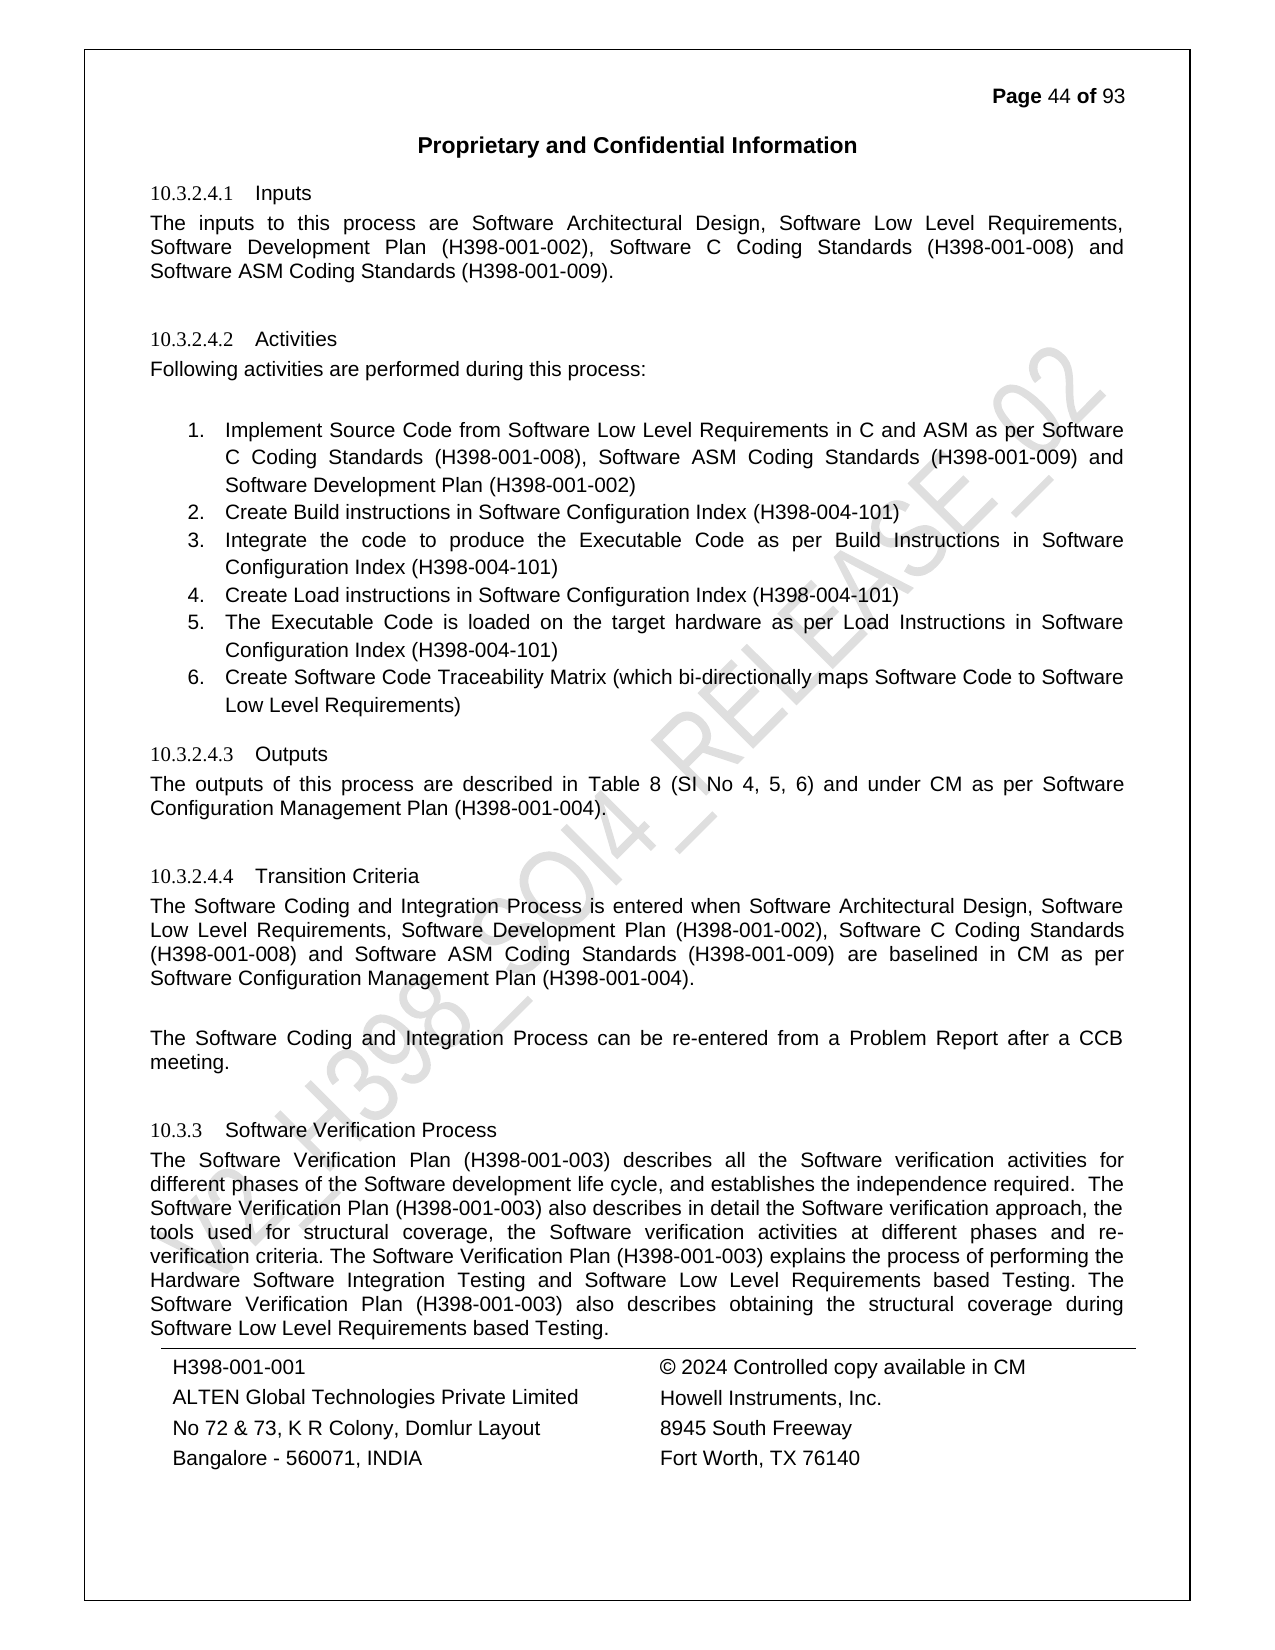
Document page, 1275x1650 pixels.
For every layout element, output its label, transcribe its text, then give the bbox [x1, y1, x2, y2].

text Following activities are performed during this process: [150, 357, 1125, 381]
list Create Software Code Traceability Matrix (which bi-directionally maps Software Code to Software Low Level Requirements) [187, 665, 1125, 716]
text The Software Verification Plan (H398-001-003) describes all the Software verification activities for different phases of the Software development life cycle, and establishes the independence required. The Software Verification Plan (H398-001-003) also describes in detail the Software verification approach, the tools used for structural coverage, the Software verification activities at different phases and re-verification criteria. The Software Verification Plan (H398-001-003) explains the process of performing the Hardware Software Integration Testing and Software Low Level Requirements based Testing. The Software Verification Plan (H398-001-003) also describes obtaining the structural coverage during Software Low Level Requirements based Testing. [150, 1148, 1125, 1340]
subtitle Outputs [150, 741, 1125, 766]
subtitle Software Verification Process [150, 1117, 1125, 1142]
subtitle Transition Criteria [150, 863, 1125, 888]
list Implement Source Code from Software Low Level Requirements in C and ASM as per Software C Coding Standards (H398-001-008), Software ASM Coding Standards (H398-001-009) and Software Development Plan (H398-001-002) [187, 417, 1125, 496]
list Integrate the code to produce the Executable Code as per Build Instructions in Software Configuration Index (H398-004-101) [187, 527, 1125, 579]
text The Software Coding and Integration Process is entered when Software Architectural Design, Software Low Level Requirements, Software Development Plan (H398-001-002), Software C Coding Standards (H398-001-008) and Software ASM Coding Standards (H398-001-009) are baselined in CM as per Software Configuration Management Plan (H398-001-004). [150, 894, 1125, 990]
text The Software Coding and Integration Process can be re-entered from a Problem Report after a CCB meeting. [150, 1026, 1125, 1074]
list Create Build instructions in Software Configuration Index (H398-004-101) [187, 500, 1125, 524]
subtitle Activities [150, 326, 1125, 351]
text The inputs to this process are Software Architectural Design, Software Low Level Requirements, Software Development Plan (H398-001-002), Software C Coding Standards (H398-001-008) and Software ASM Coding Standards (H398-001-009). [150, 211, 1125, 283]
list The Executable Code is loaded on the target hardware as per Load Instructions in Software Configuration Index (H398-004-101) [187, 610, 1125, 661]
subtitle Inputs [150, 180, 1125, 205]
text The outputs of this process are described in Table 8 (SI No 4, 5, 6) and under CM as per Software Configuration Management Plan (H398-001-004). [150, 772, 1125, 820]
list Create Load instructions in Software Configuration Index (H398-004-101) [187, 582, 1125, 606]
